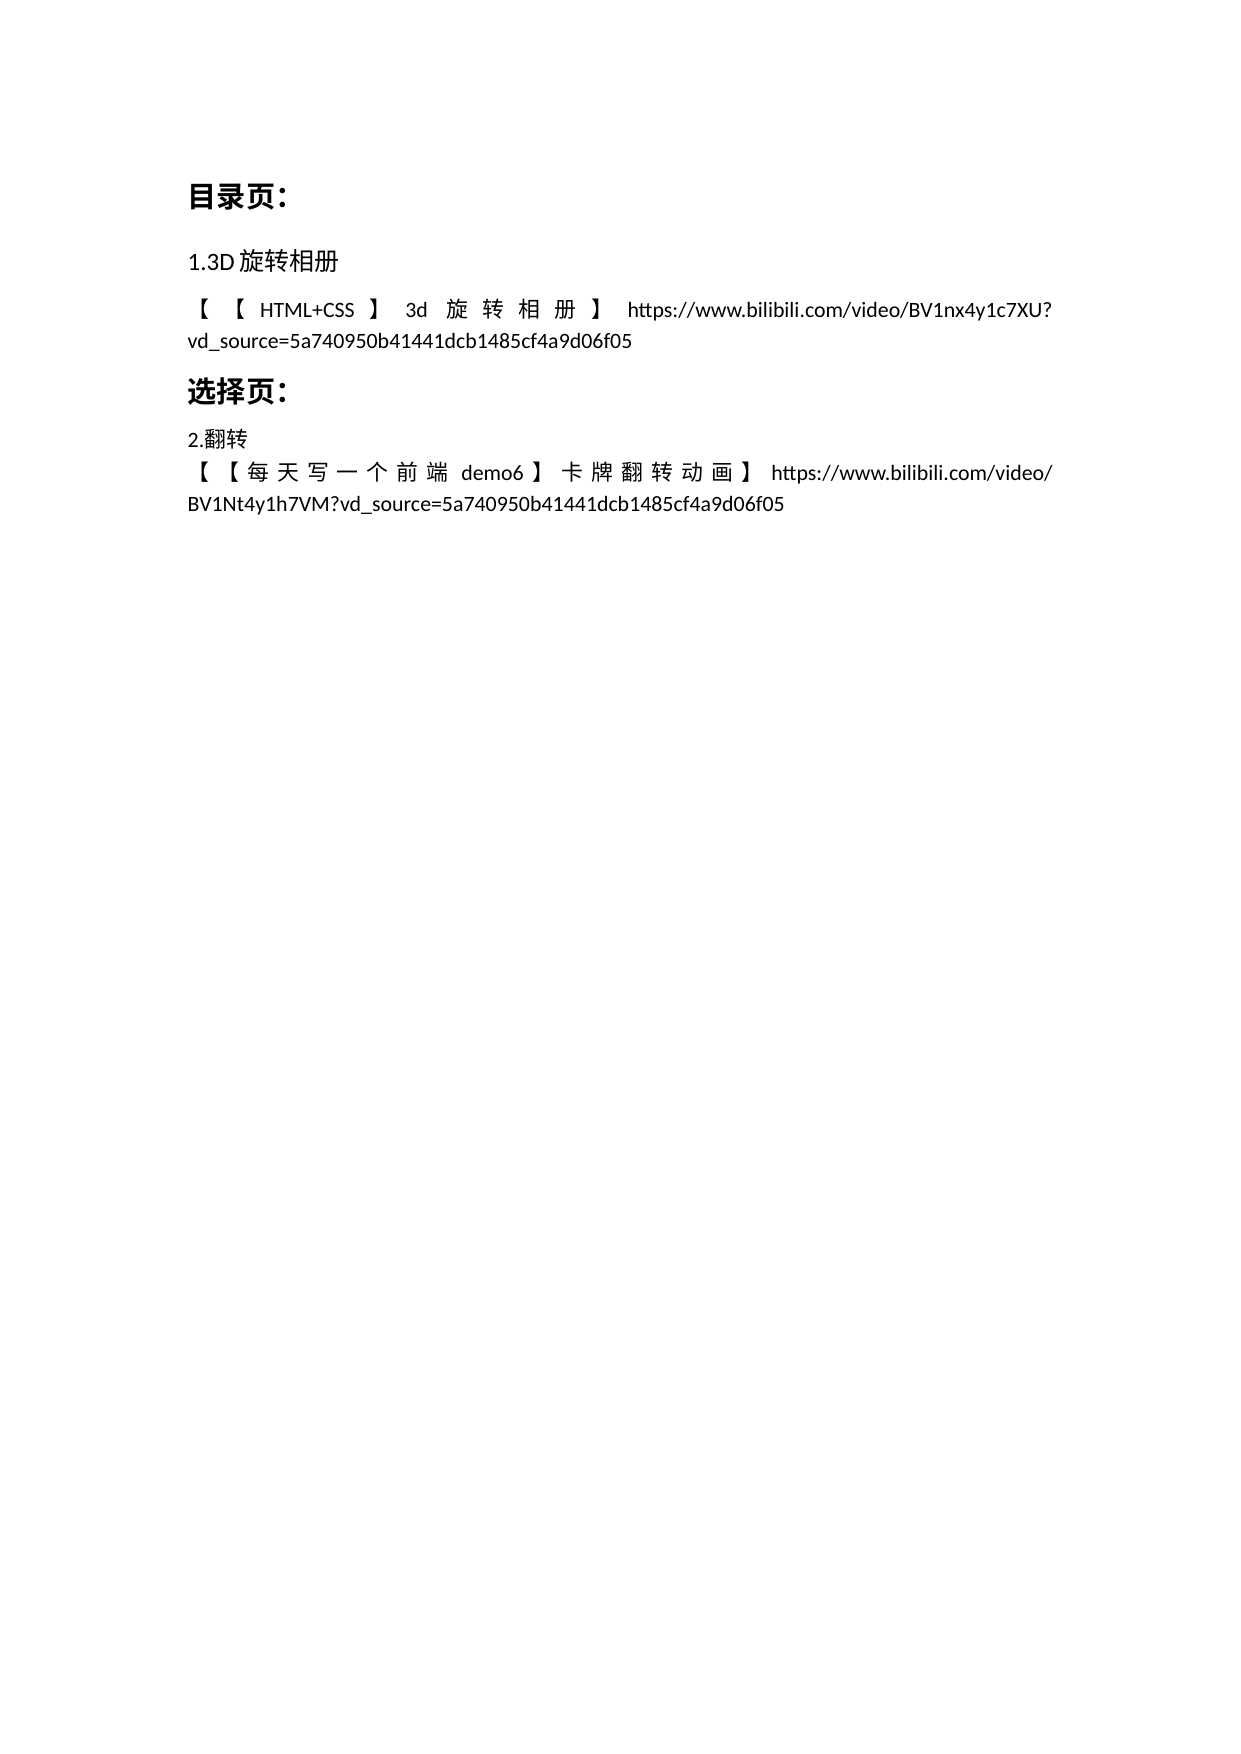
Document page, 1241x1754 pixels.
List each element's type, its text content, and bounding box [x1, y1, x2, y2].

text 2.翻转 [187, 422, 1053, 454]
text 1.3D旋转相册 [187, 227, 1053, 292]
text 【【HTML+CSS】3d旋转相册】https://www.bilibili.com/video/BV1nx4y1c7XU?vd_source=5a740950b41441dcb1485cf4a9d06f05 [187, 292, 1053, 357]
text 【【每天写一个前端demo6】卡牌翻转动画】https://www.bilibili.com/video/BV1Nt4y1h7VM?vd_source=5a740950b41441dcb1485cf4a9d06f05 [187, 454, 1053, 519]
text 目录页： [187, 162, 1053, 227]
text 选择页： [187, 357, 1053, 422]
